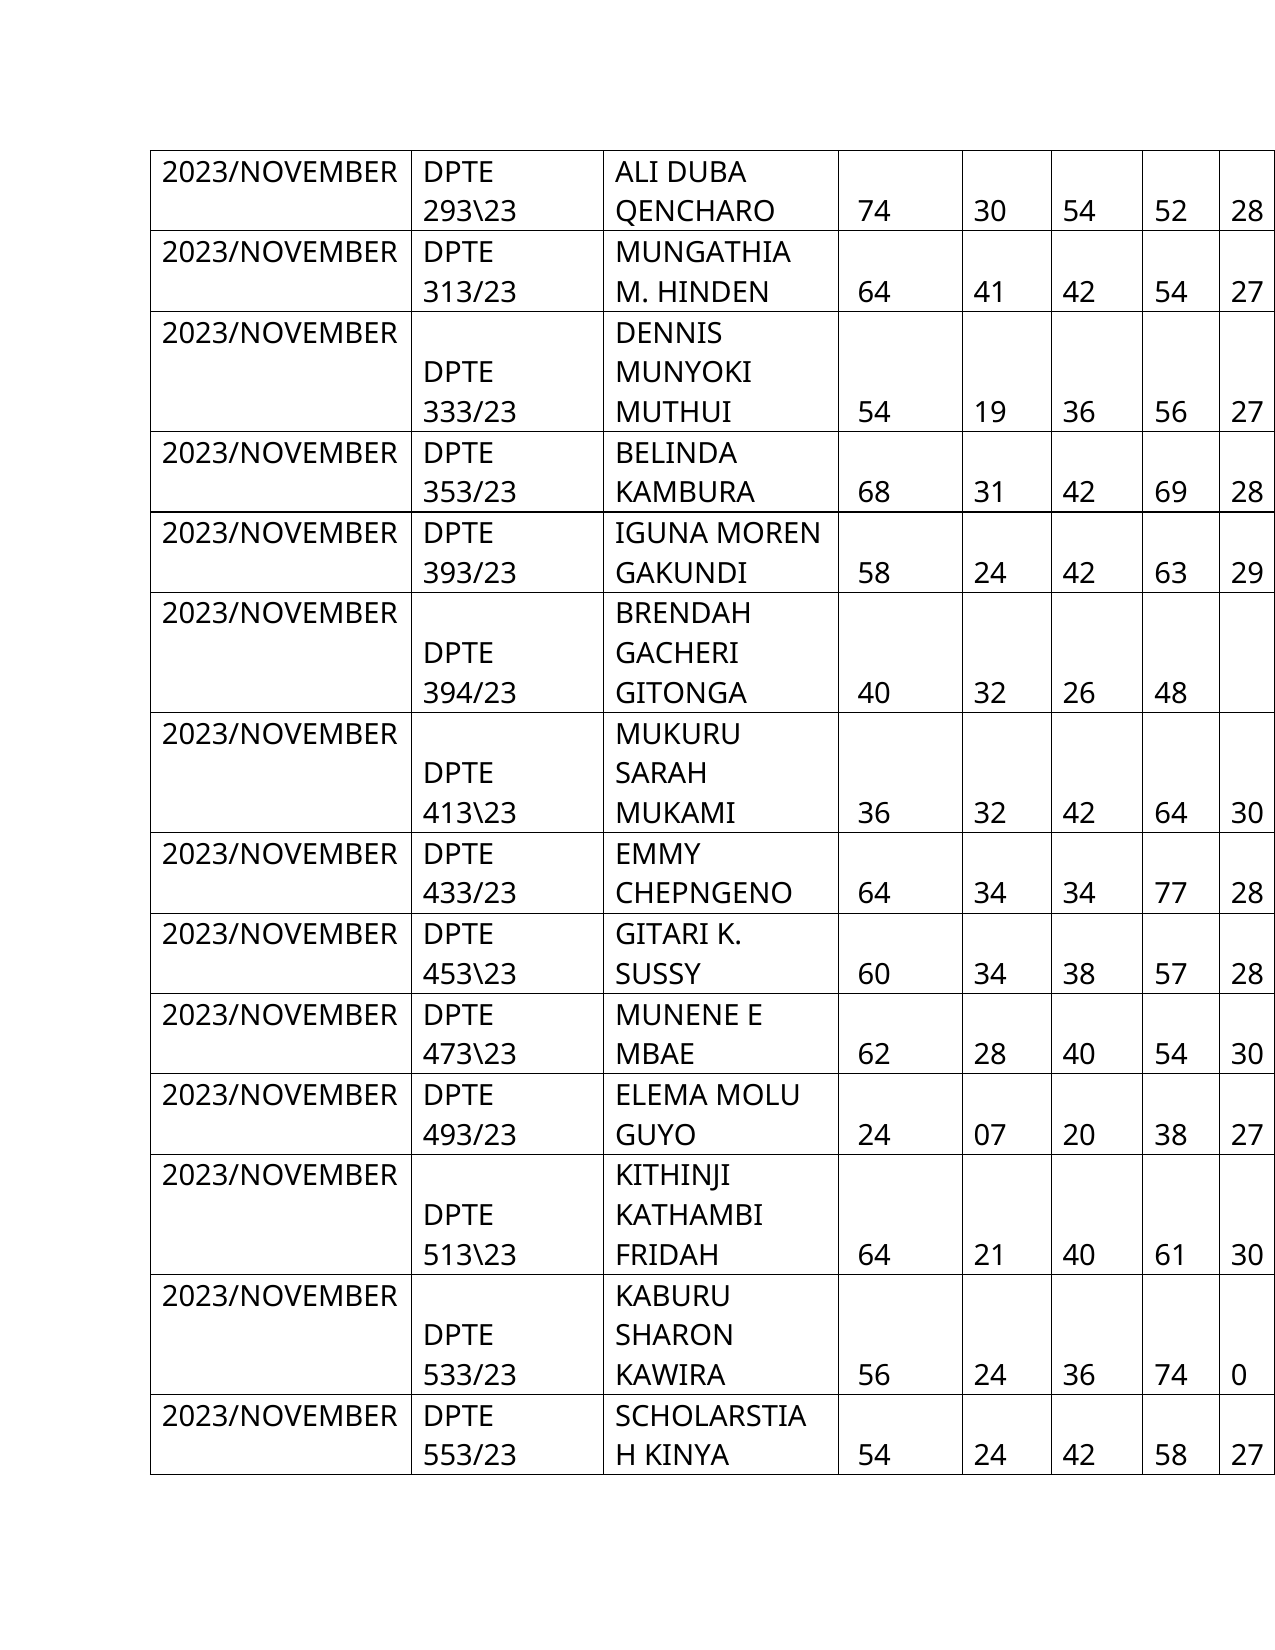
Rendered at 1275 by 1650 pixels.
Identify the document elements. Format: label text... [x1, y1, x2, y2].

table_cell KABURU SHARON KAWIRA [604, 1275, 838, 1394]
table_cell 2023/NOVEMBER [151, 312, 411, 431]
table_cell DPTE 493/23 [412, 1074, 603, 1154]
table_cell 34 [963, 833, 1051, 912]
table_cell 52 [1143, 151, 1219, 230]
table_cell 48 [1143, 593, 1219, 712]
table_cell 42 [1052, 513, 1142, 592]
table_cell BRENDAH GACHERI GITONGA [604, 593, 838, 712]
table_cell 54 [1143, 231, 1219, 311]
table_cell 36 [839, 713, 962, 832]
table_cell 2023/NOVEMBER [151, 914, 411, 993]
table_cell DPTE 333/23 [412, 312, 603, 431]
table_cell 24 [963, 513, 1051, 592]
table_cell 77 [1143, 833, 1219, 912]
table_cell 2023/NOVEMBER [151, 1155, 411, 1274]
table_cell 60 [839, 914, 962, 993]
table_cell 2023/NOVEMBER [151, 593, 411, 712]
table_cell 27 [1220, 1395, 1274, 1474]
table_cell 40 [1052, 994, 1142, 1073]
table_cell 38 [1143, 1074, 1219, 1154]
table_cell 28 [1220, 914, 1274, 993]
table_cell DPTE 353/23 [412, 432, 603, 511]
table_cell 64 [839, 833, 962, 912]
table_cell 28 [1220, 432, 1274, 511]
table_cell 28 [1220, 833, 1274, 912]
table_cell 07 [963, 1074, 1051, 1154]
table_cell 32 [963, 593, 1051, 712]
table_cell DPTE 533/23 [412, 1275, 603, 1394]
table_cell 64 [839, 231, 962, 311]
table_cell MUNENE E MBAE [604, 994, 838, 1073]
table_cell 19 [963, 312, 1051, 431]
table_cell EMMY CHEPNGENO [604, 833, 838, 912]
table_cell 2023/NOVEMBER [151, 1275, 411, 1394]
table_cell 54 [1143, 994, 1219, 1073]
table_cell 54 [1052, 151, 1142, 230]
table_cell IGUNA MOREN GAKUNDI [604, 513, 838, 592]
table_cell 2023/NOVEMBER [151, 1395, 411, 1474]
table_cell 58 [839, 513, 962, 592]
table_cell DENNIS MUNYOKI MUTHUI [604, 312, 838, 431]
table_cell 30 [1220, 994, 1274, 1073]
table_cell DPTE 433/23 [412, 833, 603, 912]
table_cell 24 [963, 1395, 1051, 1474]
table_cell BELINDA KAMBURA [604, 432, 838, 511]
table_cell 63 [1143, 513, 1219, 592]
table_cell DPTE 553/23 [412, 1395, 603, 1474]
table_cell DPTE 453\23 [412, 914, 603, 993]
table_cell ELEMA MOLU GUYO [604, 1074, 838, 1154]
table_cell 68 [839, 432, 962, 511]
table_cell 2023/NOVEMBER [151, 432, 411, 511]
table_cell 64 [1143, 713, 1219, 832]
table_cell 40 [839, 593, 962, 712]
table_cell 30 [963, 151, 1051, 230]
table_cell 54 [839, 1395, 962, 1474]
table_cell ALI DUBA QENCHARO [604, 151, 838, 230]
table_cell 42 [1052, 713, 1142, 832]
table_cell 58 [1143, 1395, 1219, 1474]
table_cell 34 [963, 914, 1051, 993]
table_cell SCHOLARSTIAH KINYA [604, 1395, 838, 1474]
table_cell 24 [839, 1074, 962, 1154]
table_cell 36 [1052, 312, 1142, 431]
table_cell GITARI K. SUSSY [604, 914, 838, 993]
table_cell 56 [1143, 312, 1219, 431]
table_cell 30 [1220, 1155, 1274, 1274]
table_cell DPTE 394/23 [412, 593, 603, 712]
table_cell 34 [1052, 833, 1142, 912]
table_cell 20 [1052, 1074, 1142, 1154]
table_cell [1220, 593, 1274, 712]
table_cell 28 [963, 994, 1051, 1073]
table_cell MUKURU SARAH MUKAMI [604, 713, 838, 832]
table_cell 42 [1052, 1395, 1142, 1474]
table_cell 57 [1143, 914, 1219, 993]
table_cell 29 [1220, 513, 1274, 592]
table_cell DPTE 393/23 [412, 513, 603, 592]
table_cell 74 [839, 151, 962, 230]
table_cell KITHINJI KATHAMBI FRIDAH [604, 1155, 838, 1274]
table_cell 40 [1052, 1155, 1142, 1274]
table_cell 36 [1052, 1275, 1142, 1394]
table_cell 2023/NOVEMBER [151, 513, 411, 592]
table_cell 61 [1143, 1155, 1219, 1274]
table_cell 32 [963, 713, 1051, 832]
table_cell 62 [839, 994, 962, 1073]
table_cell 24 [963, 1275, 1051, 1394]
table_cell 2023/NOVEMBER [151, 231, 411, 311]
table_cell 69 [1143, 432, 1219, 511]
table_cell 64 [839, 1155, 962, 1274]
table_cell 21 [963, 1155, 1051, 1274]
table_cell 27 [1220, 1074, 1274, 1154]
table_cell 56 [839, 1275, 962, 1394]
table_cell DPTE 513\23 [412, 1155, 603, 1274]
table_cell 31 [963, 432, 1051, 511]
table_cell 28 [1220, 151, 1274, 230]
table_cell 27 [1220, 231, 1274, 311]
table_cell DPTE 413\23 [412, 713, 603, 832]
table_cell MUNGATHIA M. HINDEN [604, 231, 838, 311]
table_cell 0 [1220, 1275, 1274, 1394]
table_cell DPTE 473\23 [412, 994, 603, 1073]
table_cell DPTE 293\23 [412, 151, 603, 230]
table_cell 2023/NOVEMBER [151, 1074, 411, 1154]
table_cell DPTE 313/23 [412, 231, 603, 311]
table_cell 2023/NOVEMBER [151, 151, 411, 230]
table_cell 2023/NOVEMBER [151, 833, 411, 912]
table_cell 41 [963, 231, 1051, 311]
table_cell 26 [1052, 593, 1142, 712]
table_cell 2023/NOVEMBER [151, 713, 411, 832]
table_cell 2023/NOVEMBER [151, 994, 411, 1073]
table_cell 42 [1052, 432, 1142, 511]
table_cell 30 [1220, 713, 1274, 832]
table_cell 42 [1052, 231, 1142, 311]
table_cell 38 [1052, 914, 1142, 993]
table_cell 27 [1220, 312, 1274, 431]
table_cell 54 [839, 312, 962, 431]
table_cell 74 [1143, 1275, 1219, 1394]
